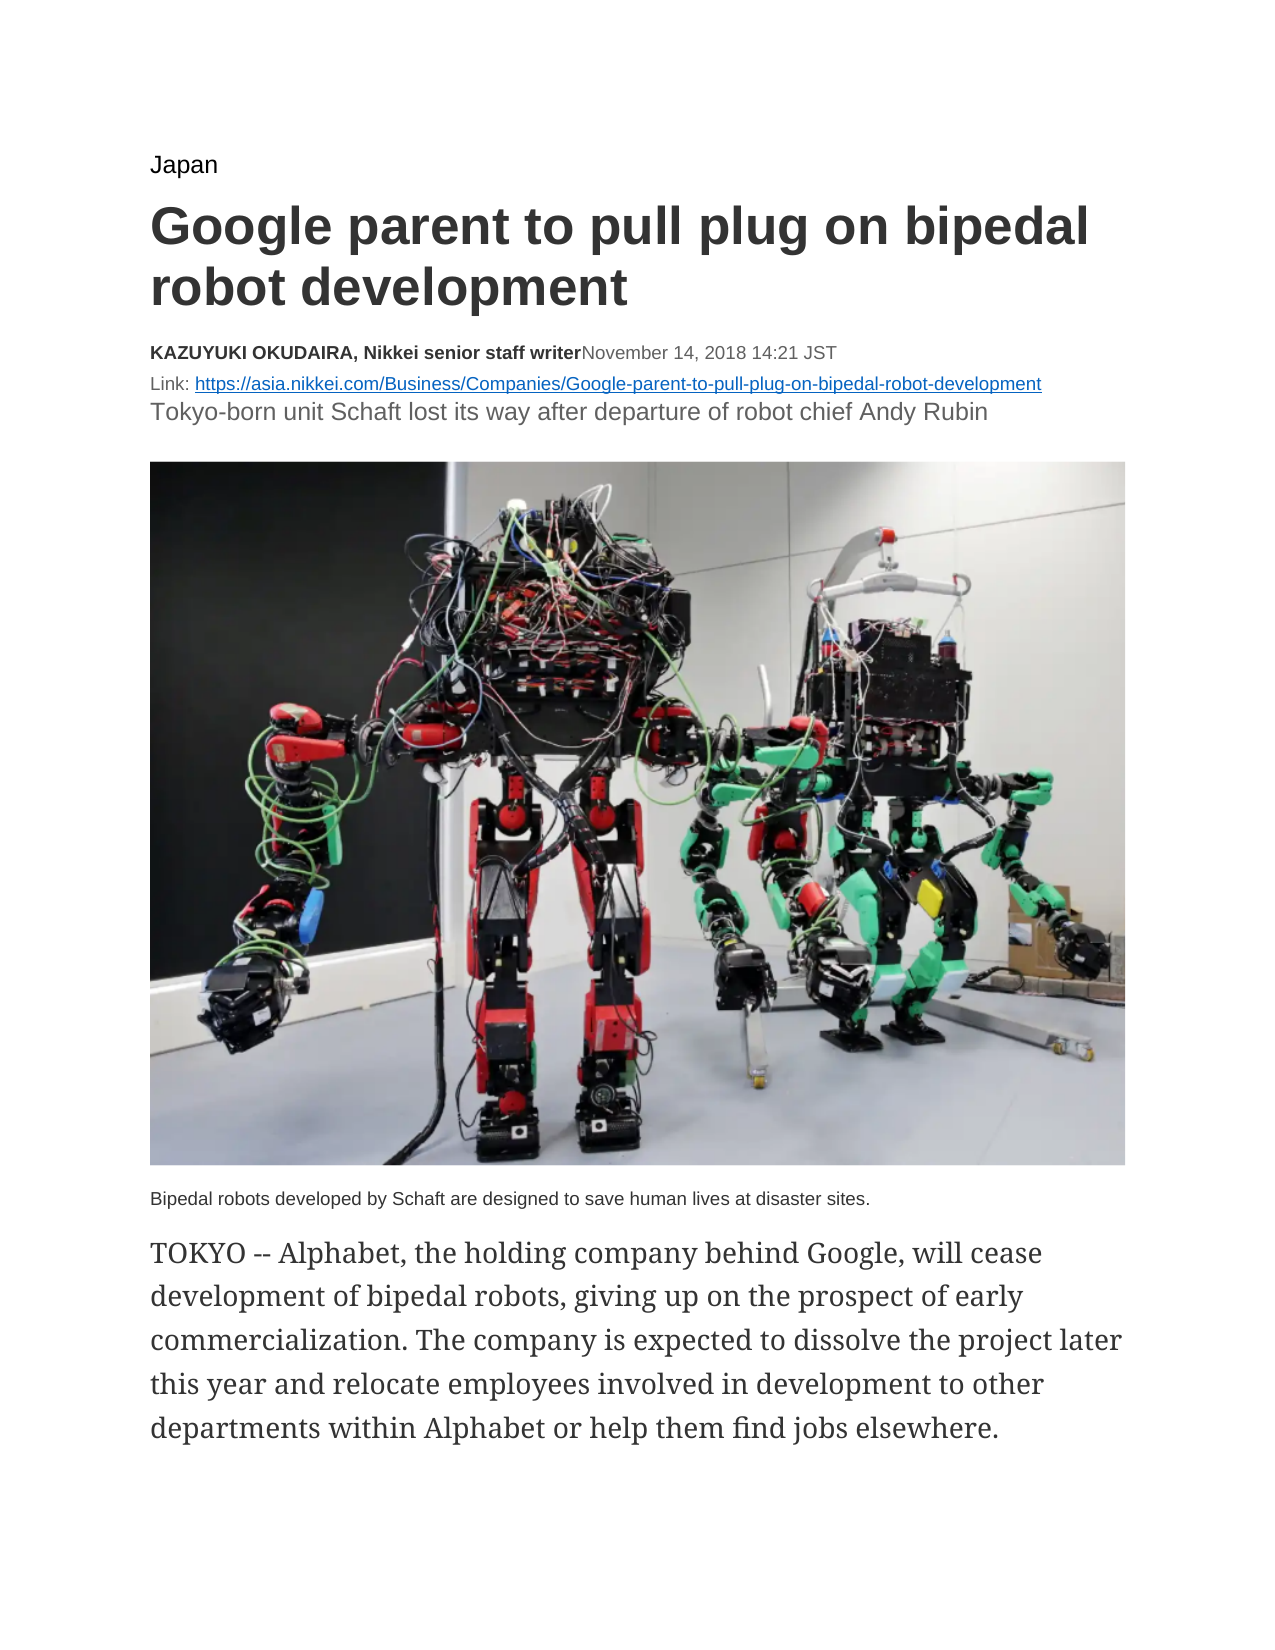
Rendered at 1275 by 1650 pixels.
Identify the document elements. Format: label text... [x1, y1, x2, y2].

text Japan [150, 150, 1125, 179]
text Bipedal robots developed by Schaft are designed to save human lives at disaster sites. [150, 1188, 1125, 1209]
title KAZUYUKI OKUDAIRA, Nikkei senior staff writerNovember 14, 2018 14:21 JST Link: https://asia.nikkei.com/Business/Companies/Google-parent-to-pull-plug-on-bipedal-robot-development Tokyo-born unit Schaft lost its way after departure of robot chief Andy Rubin [150, 332, 1125, 426]
subtitle Google parent to pull plug on bipedal robot development [150, 194, 1125, 317]
picture [150, 457, 1125, 1169]
text TOKYO -- Alphabet, the holding company behind Google, will cease development of bipedal robots, giving up on the prospect of early commercialization. The company is expected to dissolve the project later this year and relocate employees involved in development to other departments within Alphabet or help them find jobs elsewhere. [150, 1227, 1125, 1446]
